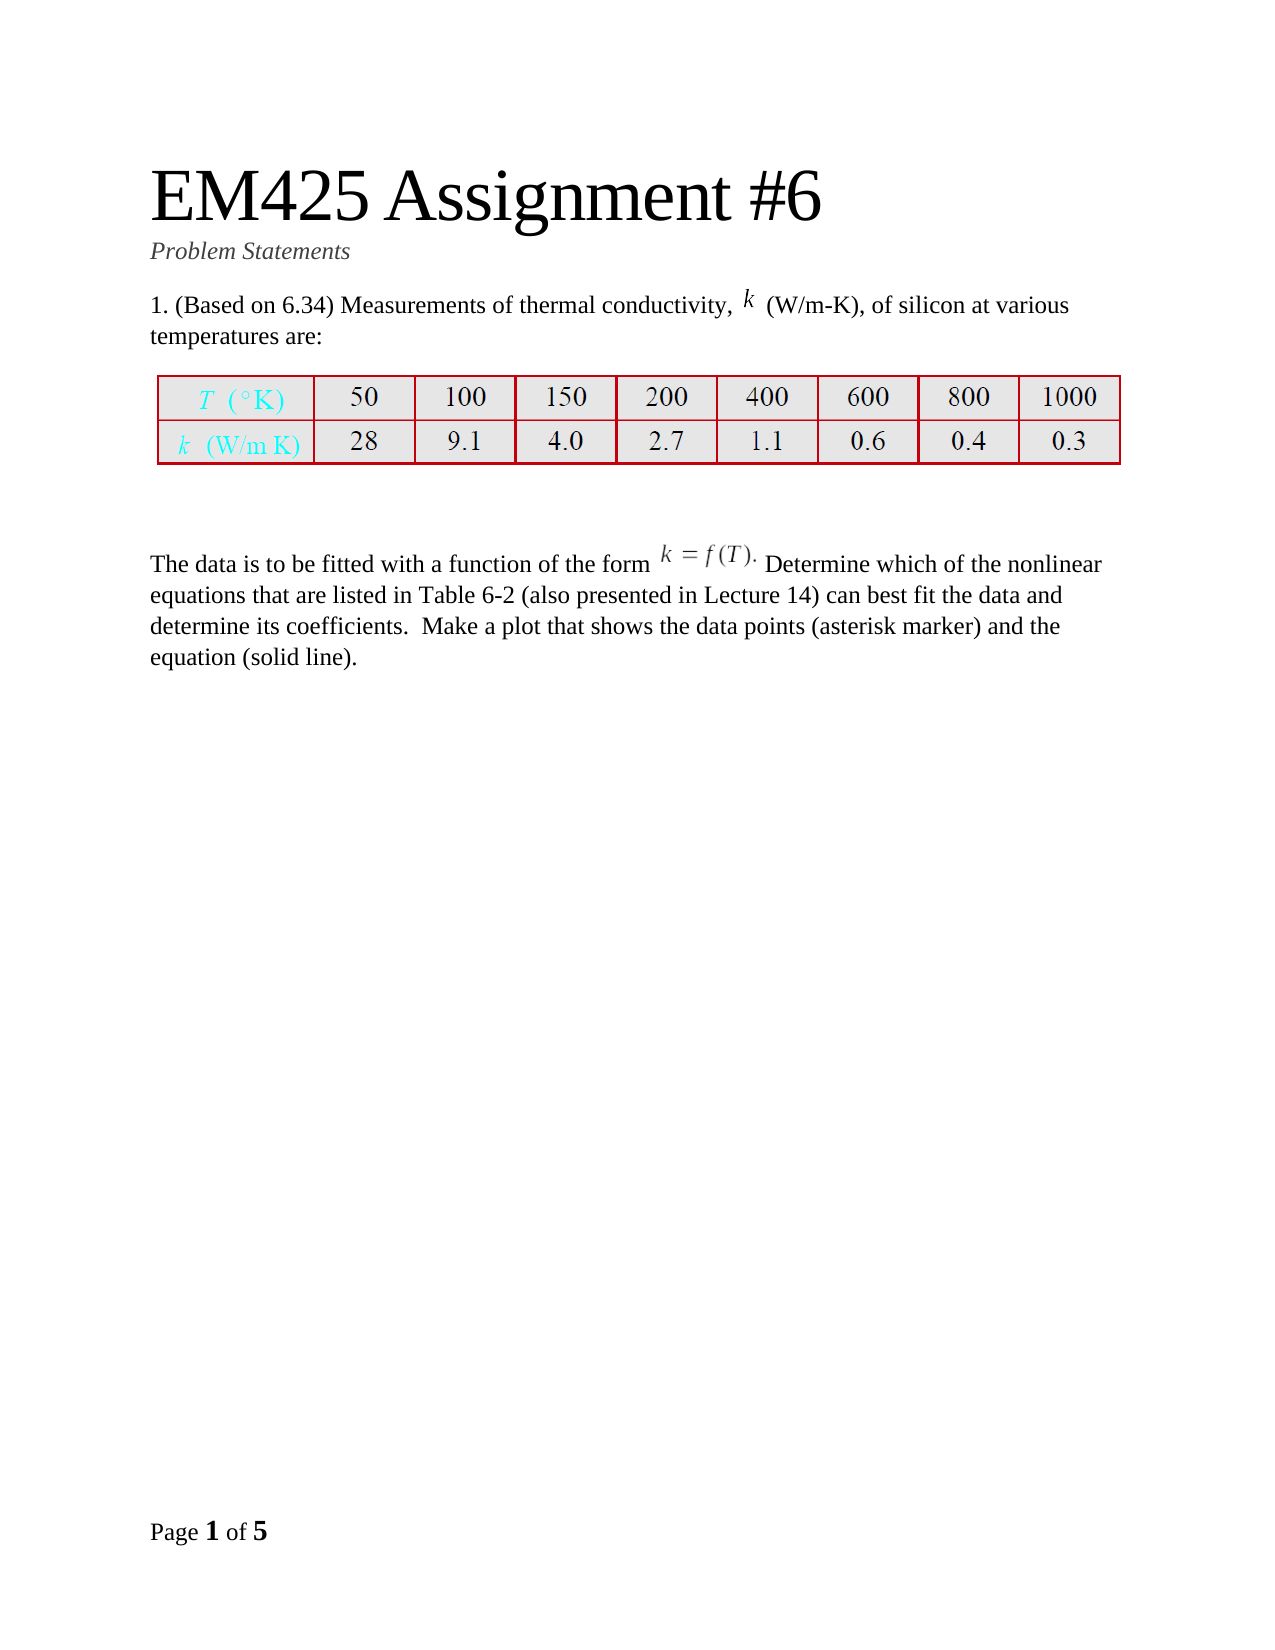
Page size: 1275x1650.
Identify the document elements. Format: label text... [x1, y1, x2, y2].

title EM425 Assignment #6 [150, 150, 1125, 236]
text 1. (Based on 6.34) Measurements of thermal conductivity, (W/m-K), of silicon at various temperatures are: [150, 284, 1125, 350]
text Problem Statements [150, 236, 1125, 265]
text The data is to be fitted with a function of the form Determine which of the nonlinear equations that are listed in Table 6-2 (also presented in Lecture 14) can best fit the data and determine its coefficients. Make a plot that shows the data points (asterisk marker) and the equation (solid line). [150, 539, 1125, 671]
picture [150, 369, 1125, 471]
